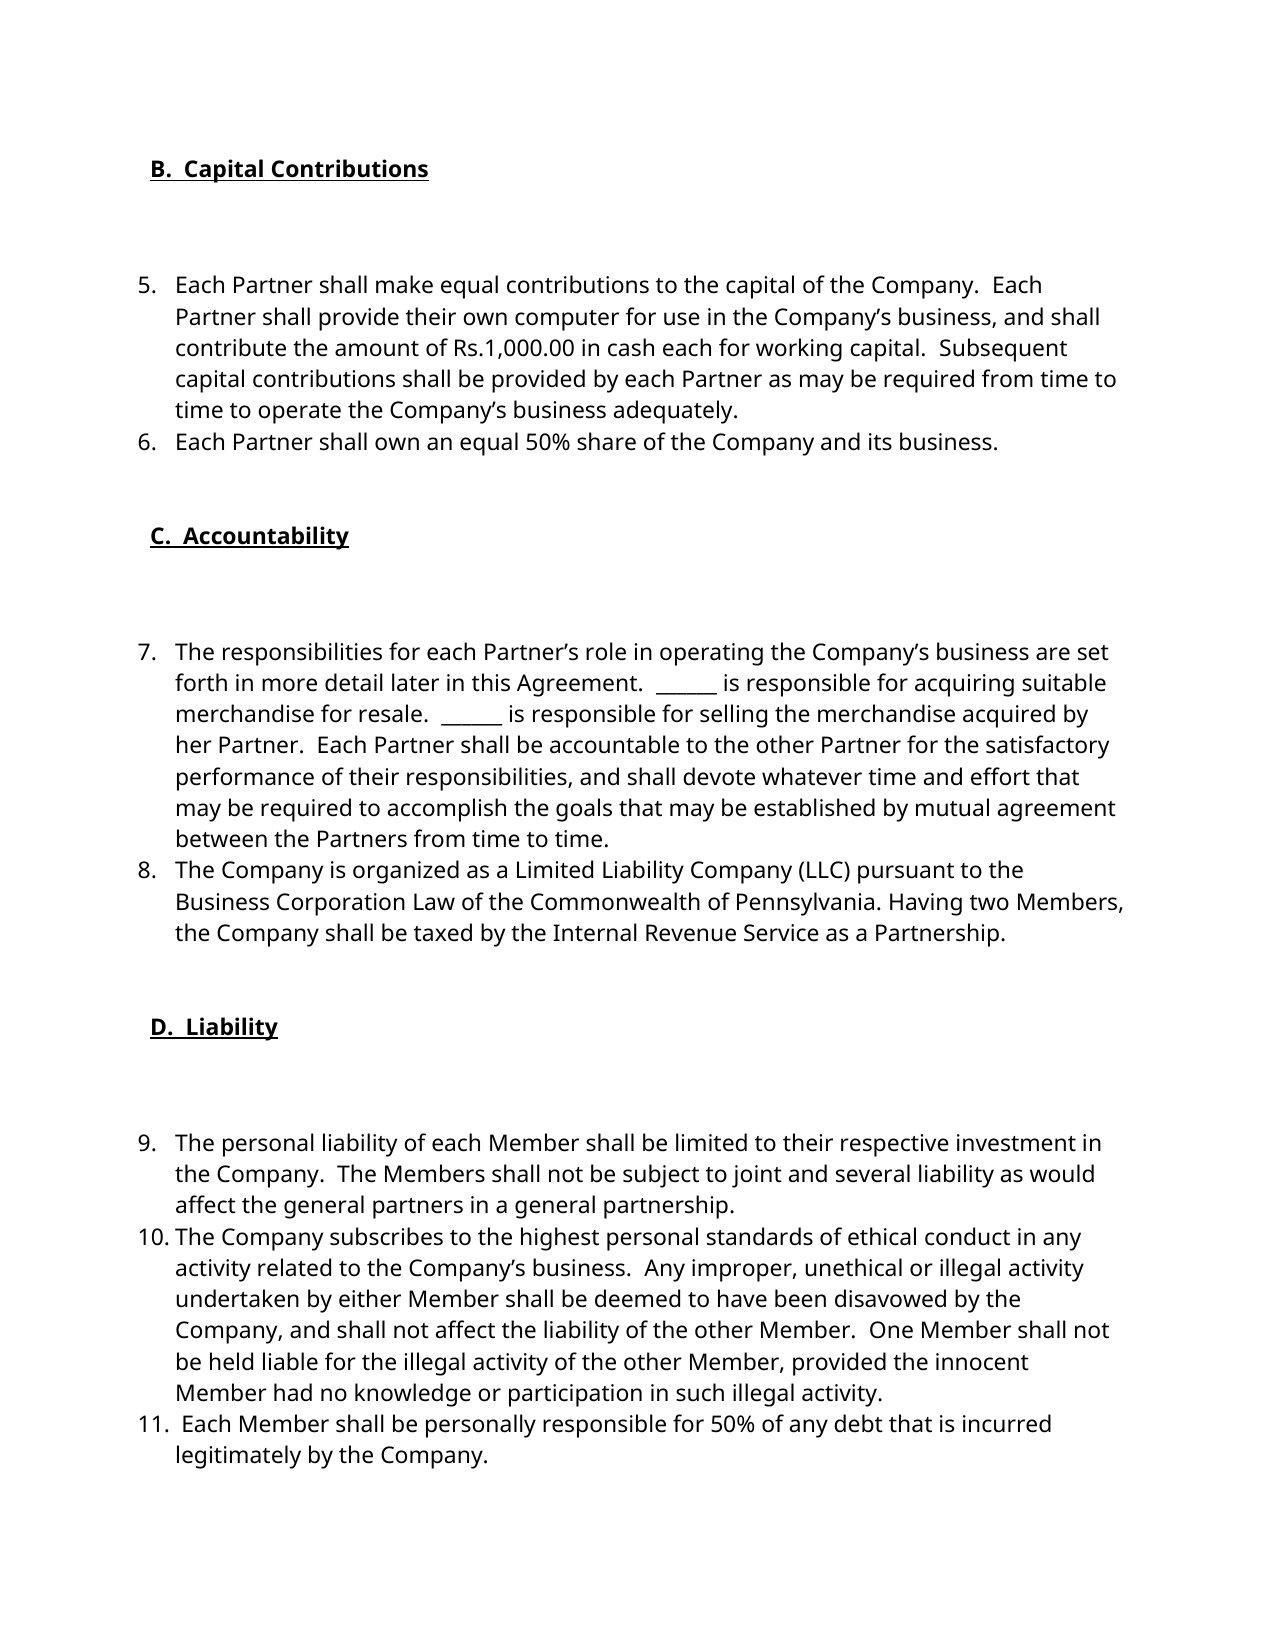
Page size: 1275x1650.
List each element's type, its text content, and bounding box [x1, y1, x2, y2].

list Each Member shall be personally responsible for 50% of any debt that is incurred legitimately by the Company. [137, 1408, 1125, 1470]
list Each Partner shall make equal contributions to the capital of the Company. Each Partner shall provide their own computer for use in the Company’s business, and shall contribute the amount of Rs.1,000.00 in cash each for working capital. Subsequent capital contributions shall be provided by each Partner as may be required from time to time to operate the Company’s business adequately. [137, 269, 1125, 425]
text B. Capital Contributions [150, 150, 1125, 184]
list The responsibilities for each Partner’s role in operating the Company’s business are set forth in more detail later in this Agreement. ______ is responsible for acquiring suitable merchandise for resale. ______ is responsible for selling the merchandise acquired by her Partner. Each Partner shall be accountable to the other Partner for the satisfactory performance of their responsibilities, and shall devote whatever time and effort that may be required to accomplish the goals that may be established by mutual agreement between the Partners from time to time. [137, 635, 1125, 854]
list The Company is organized as a Limited Liability Company (LLC) pursuant to the Business Corporation Law of the Commonwealth of Pennsylvania. Having two Members, the Company shall be taxed by the Internal Revenue Service as a Partnership. [137, 854, 1125, 948]
text C. Accountability [150, 516, 1125, 551]
text D. Liability [150, 1007, 1125, 1042]
list Each Partner shall own an equal 50% share of the Company and its business. [137, 425, 1125, 457]
list The Company subscribes to the highest personal standards of ethical conduct in any activity related to the Company’s business. Any improper, unethical or illegal activity undertaken by either Member shall be deemed to have been disavowed by the Company, and shall not affect the liability of the other Member. One Member shall not be held liable for the illegal activity of the other Member, provided the innocent Member had no knowledge or participation in such illegal activity. [137, 1220, 1125, 1408]
list The personal liability of each Member shall be limited to their respective investment in the Company. The Members shall not be subject to joint and several liability as would affect the general partners in a general partnership. [137, 1127, 1125, 1220]
